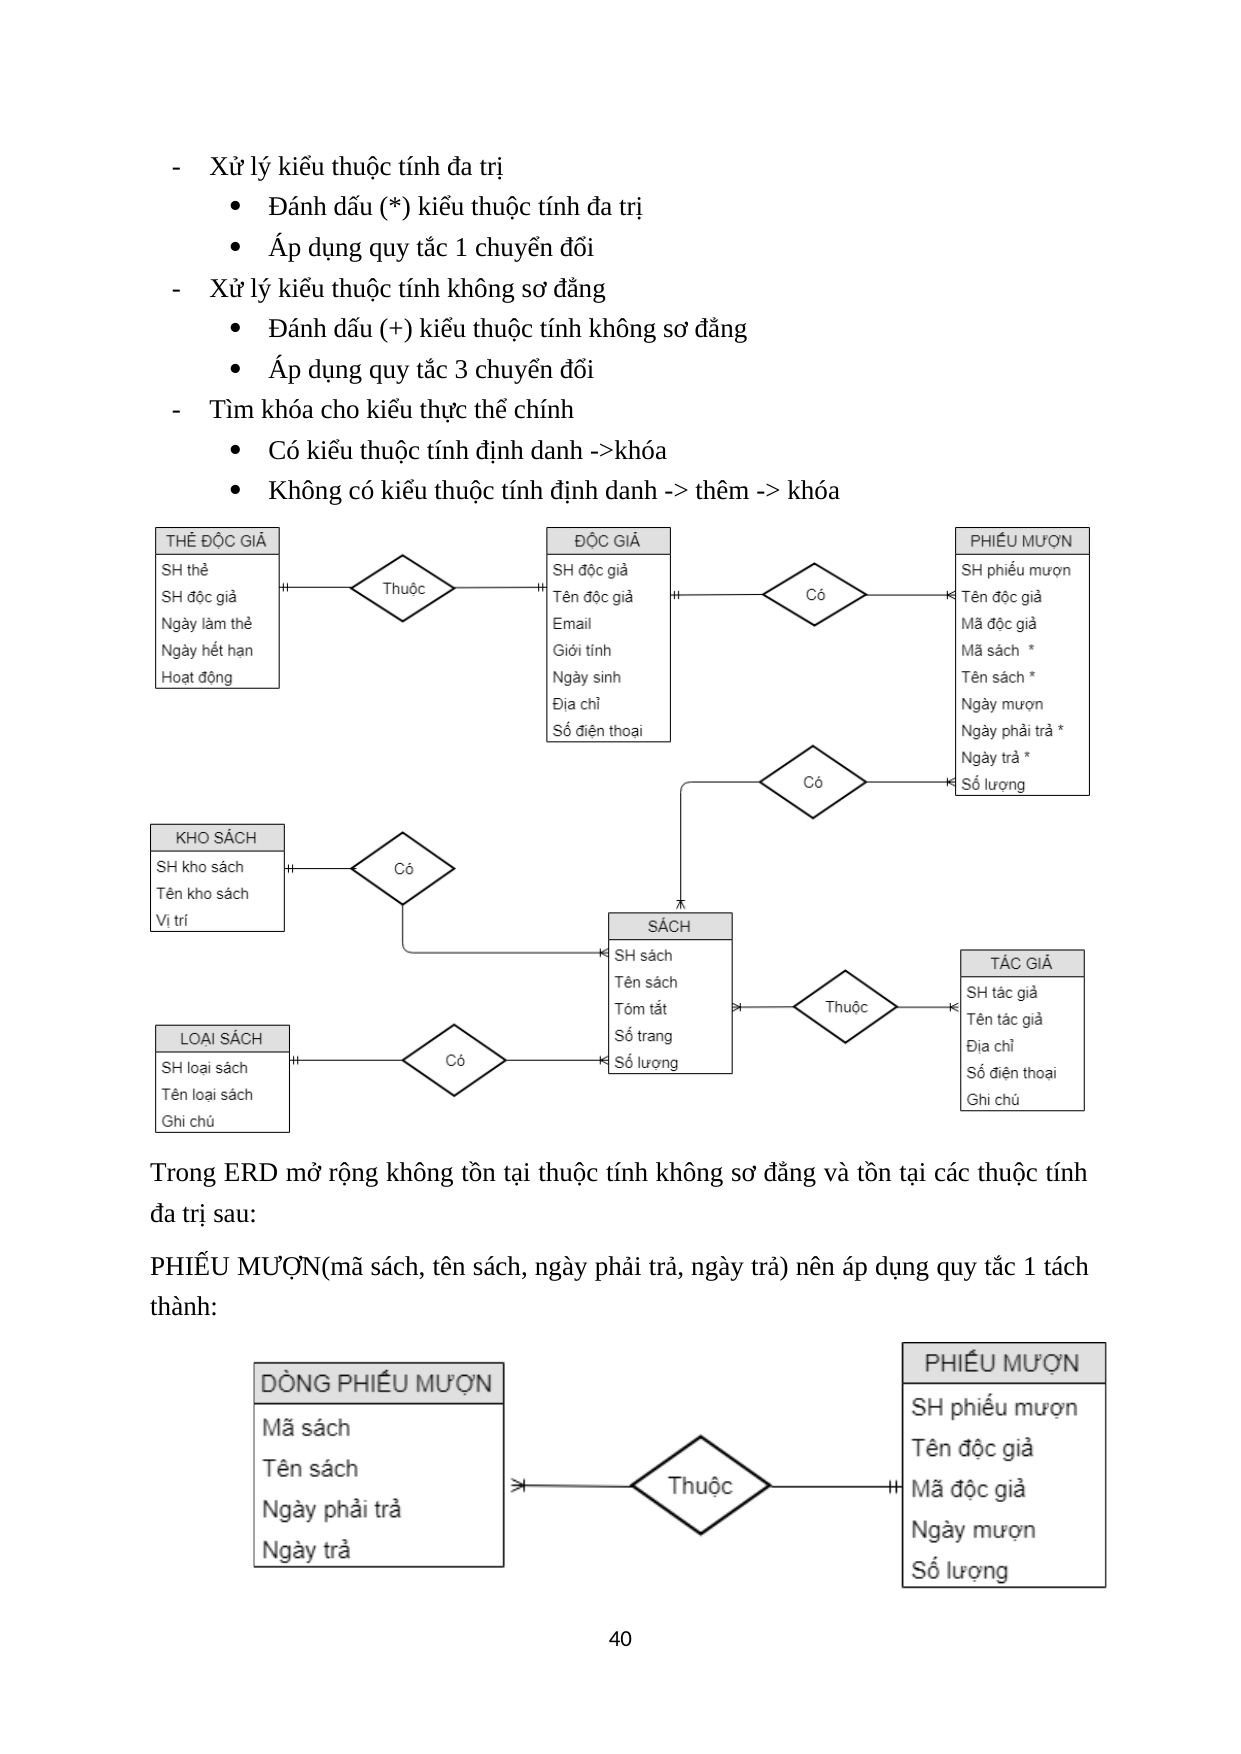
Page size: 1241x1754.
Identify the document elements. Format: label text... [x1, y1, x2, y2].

list Áp dụng quy tắc 3 chuyển đổi [231, 353, 1090, 384]
picture [253, 1342, 1107, 1593]
list Đánh dấu (+) kiểu thuộc tính không sơ đẳng [231, 312, 1090, 343]
list Có kiểu thuộc tính định danh ->khóa [231, 434, 1090, 465]
list Xử lý kiểu thuộc tính không sơ đẳng [172, 272, 1090, 303]
list Xử lý kiểu thuộc tính đa trị [172, 150, 1090, 181]
text Trong ERD mở rộng không tồn tại thuộc tính không sơ đẳng và tồn tại các thuộc tính đa trị sau: [150, 1156, 1090, 1228]
text PHIẾU MƯỢN(mã sách, tên sách, ngày phải trả, ngày trả) nên áp dụng quy tắc 1 tách thành: [150, 1249, 1090, 1321]
list Không có kiểu thuộc tính định danh -> thêm -> khóa [231, 474, 1090, 506]
list Đánh dấu (*) kiểu thuộc tính đa trị [231, 190, 1090, 222]
list Tìm khóa cho kiểu thực thể chính [172, 393, 1090, 424]
list Áp dụng quy tắc 1 chuyển đổi [231, 231, 1090, 262]
